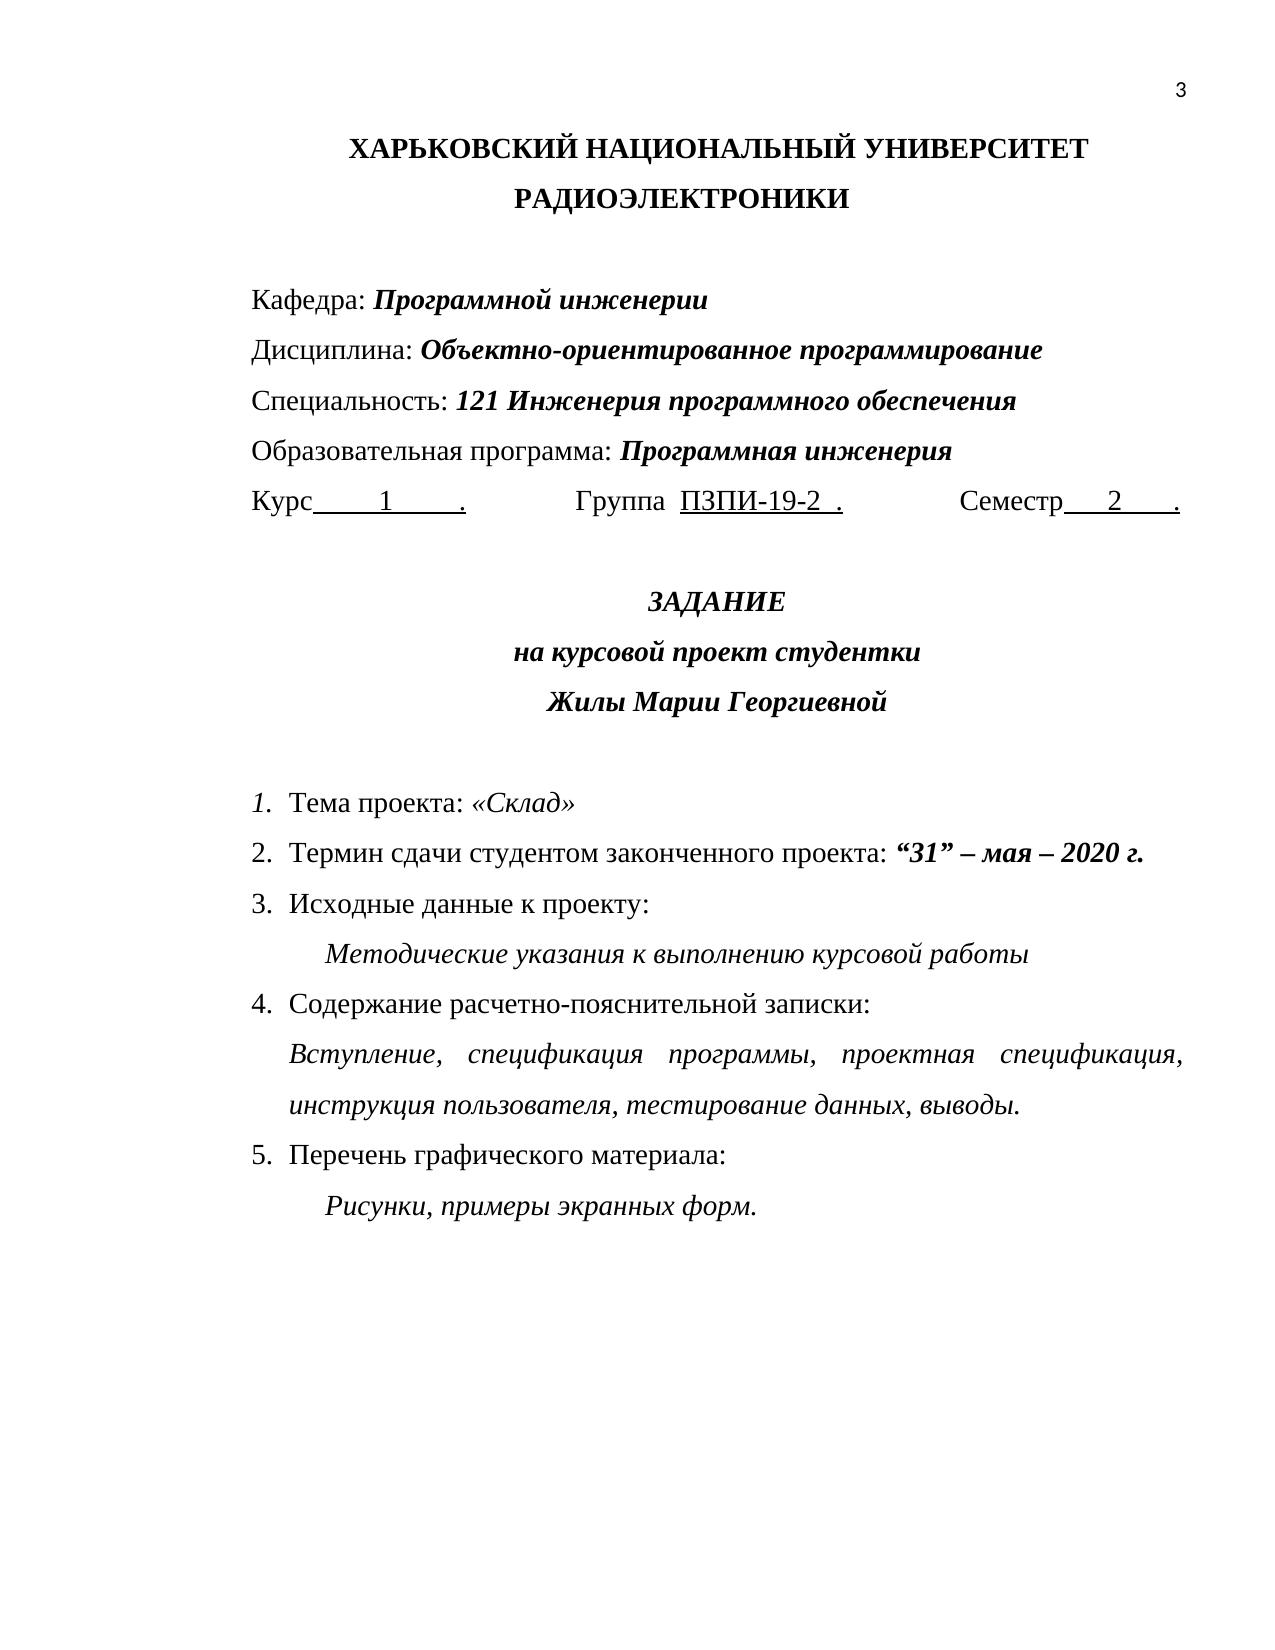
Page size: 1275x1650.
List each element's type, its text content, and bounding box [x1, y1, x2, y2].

text Курс 1 . Группа ПЗПИ-19-2 . Семестр 2 . [177, 483, 1186, 517]
list Содержание расчетно-пояснительной записки: [251, 986, 1186, 1020]
text Жилы Марии Георгиевной [177, 684, 1186, 718]
list Исходные данные к проекту: [251, 886, 1186, 919]
text ХАРЬКОВСКИЙ НАЦИОНАЛЬНЫЙ УНИВЕРСИТЕТ РАДИОЭЛЕКТРОНИКИ [177, 131, 1186, 215]
text Методические указания к выполнению курсовой работы [251, 936, 1186, 969]
text Образовательная программа: Программная инженерия [177, 433, 1186, 466]
list Тема проекта: «Склад» [251, 785, 1186, 819]
text Специальность: 121 Инженерия программного обеспечения [177, 383, 1186, 416]
list Вступление, спецификация программы, проектная спецификация, инструкция пользователя, тестирование данных, выводы. [288, 1037, 1186, 1121]
list Термин сдачи студентом законченного проекта: “31” – мая – 2020 г. [251, 835, 1186, 869]
list Перечень графического материала: [251, 1137, 1186, 1171]
text Рисунки, примеры экранных форм. [251, 1188, 1186, 1221]
text Кафедра: Программной инженерии [177, 282, 1186, 316]
text ЗАДАНИЕ [177, 584, 1186, 617]
text Дисциплина: Объектно-ориентированное программирование [177, 332, 1186, 366]
text на курсовой проект студентки [177, 634, 1186, 668]
